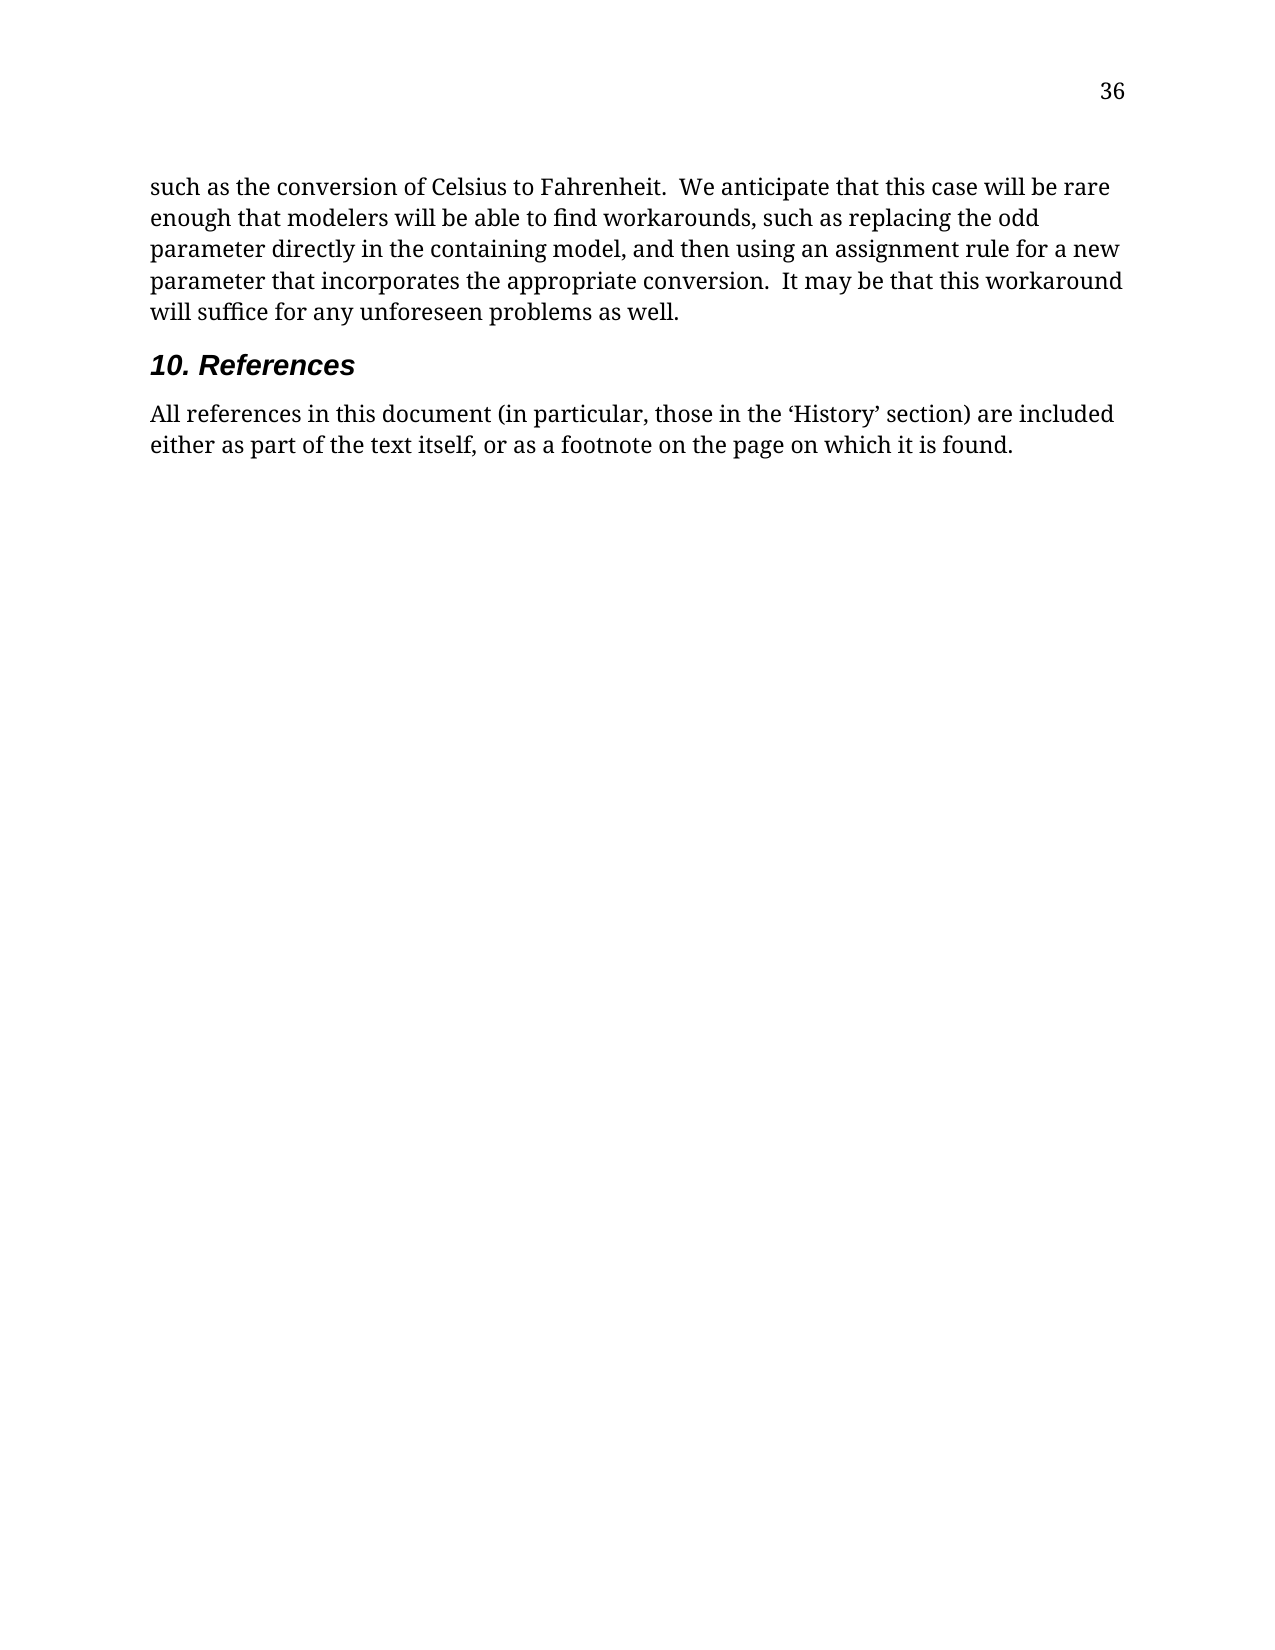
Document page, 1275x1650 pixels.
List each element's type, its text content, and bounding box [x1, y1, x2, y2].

subtitle 10. References [150, 348, 1125, 381]
text All references in this document (in particular, those in the ‘History’ section) are included either as part of the text itself, or as a footnote on the page on which it is found. [150, 398, 1125, 461]
